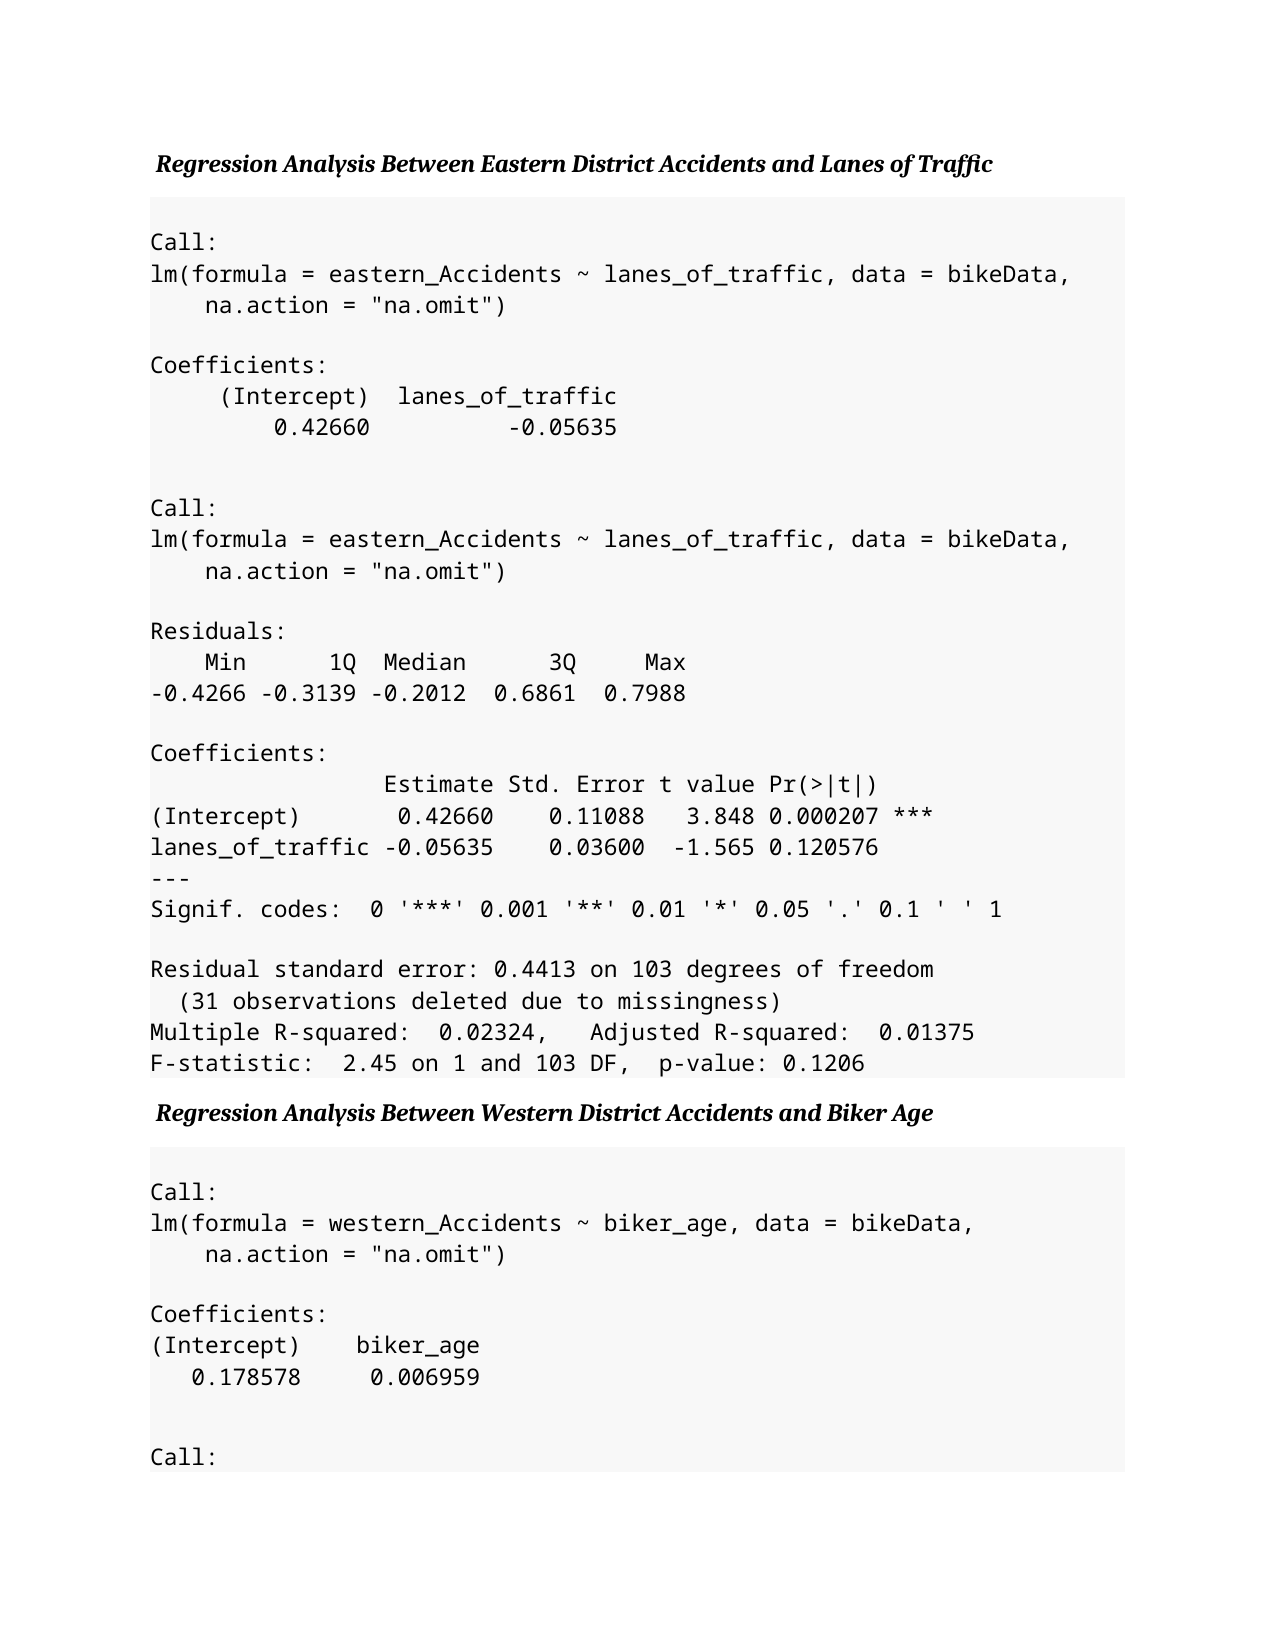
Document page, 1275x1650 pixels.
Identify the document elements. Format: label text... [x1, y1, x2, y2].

text Call: lm(formula = western_Accidents ~ biker_age, data = bikeData, na.action = "na.omit") Coefficients: (Intercept) biker_age 0.178578 0.006959 [150, 1147, 1125, 1392]
text Regression Analysis Between Eastern District Accidents and Lanes of Traffic [150, 150, 1125, 179]
text Call: lm(formula = eastern_Accidents ~ lanes_of_traffic, data = bikeData, na.action = "na.omit") Coefficients: (Intercept) lanes_of_traffic 0.42660 -0.05635 [150, 197, 1125, 442]
text Call: lm(formula = eastern_Accidents ~ lanes_of_traffic, data = bikeData, na.action = "na.omit") Residuals: Min 1Q Median 3Q Max -0.4266 -0.3139 -0.2012 0.6861 0.7988 Coefficients: Estimate Std. Error t value Pr(>|t|) (Intercept) 0.42660 0.11088 3.848 0.000207 *** lanes_of_traffic -0.05635 0.03600 -1.565 0.120576 --- Signif. codes: 0 '***' 0.001 '**' 0.01 '*' 0.05 '.' 0.1 ' ' 1 Residual standard error: 0.4413 on 103 degrees of freedom (31 observations deleted due to missingness) Multiple R-squared: 0.02324, Adjusted R-squared: 0.01375 F-statistic: 2.45 on 1 and 103 DF, p-value: 0.1206 [150, 463, 1125, 1078]
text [150, 1412, 1125, 1472]
text Regression Analysis Between Western District Accidents and Biker Age [150, 1099, 1125, 1128]
